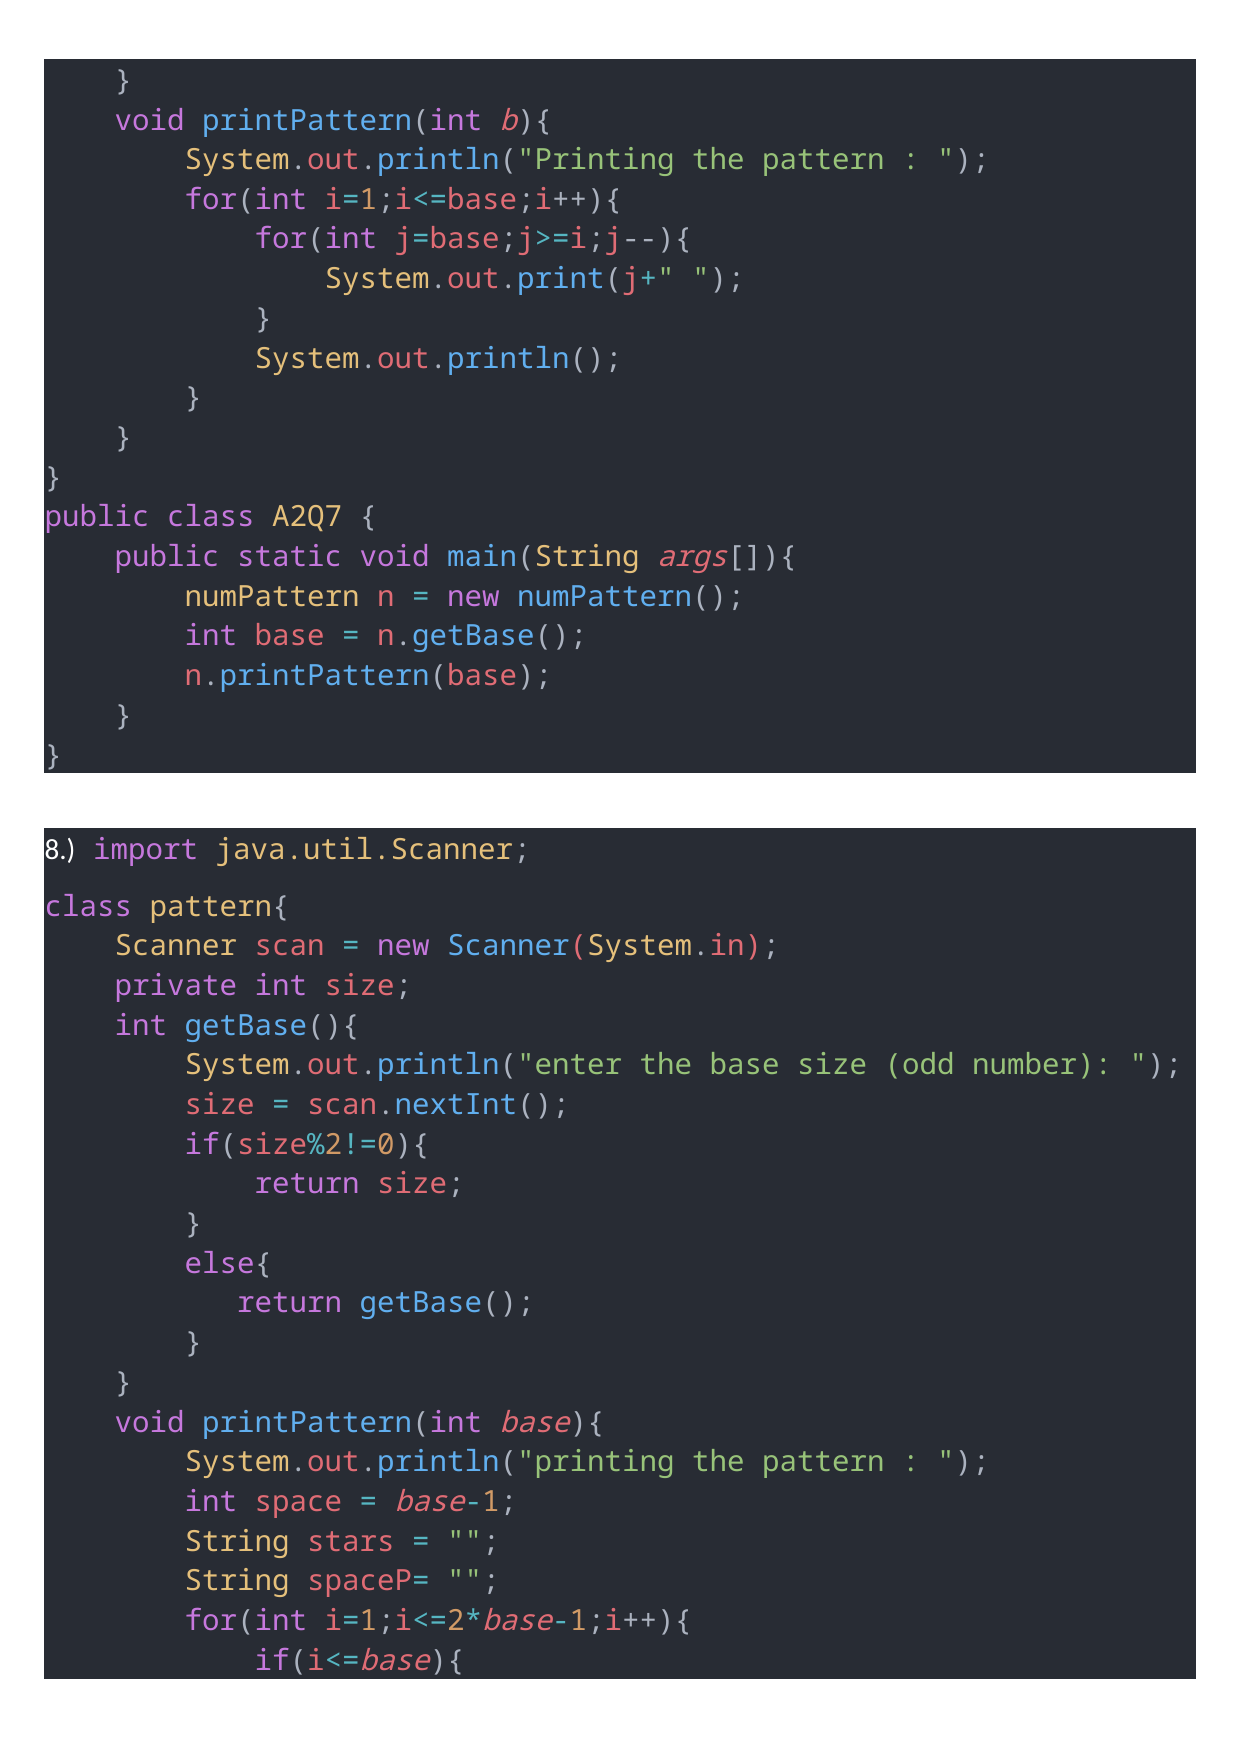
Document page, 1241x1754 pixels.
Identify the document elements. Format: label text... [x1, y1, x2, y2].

text System.out.println("enter the base size (odd number): "); [44, 1044, 1196, 1083]
text System.out.println("printing the pattern : "); [44, 1441, 1196, 1480]
text for(int i=1;i<=base;i++){ [44, 178, 1196, 218]
text } [44, 297, 1196, 337]
text } [44, 456, 1196, 496]
text public static void main(String args[]){ [44, 535, 1196, 575]
text if(i<=base){ [44, 1639, 1196, 1679]
text for(int j=base;j>=i;j--){ [44, 218, 1196, 257]
text String stars = ""; [44, 1520, 1196, 1559]
text int getBase(){ [44, 1004, 1196, 1044]
text } [44, 1361, 1196, 1401]
text size = scan.nextInt(); [44, 1083, 1196, 1123]
text n.printPattern(base); [44, 654, 1196, 694]
text } [44, 734, 1196, 773]
text } [44, 59, 1196, 99]
text if(size%2!=0){ [44, 1123, 1196, 1163]
text } [44, 694, 1196, 734]
text else{ [44, 1242, 1196, 1282]
text System.out.println(); [44, 337, 1196, 377]
text Scanner scan = new Scanner(System.in); [44, 924, 1196, 964]
text numPattern n = new numPattern(); [44, 575, 1196, 615]
text } [44, 1202, 1196, 1242]
text } [44, 416, 1196, 456]
text return getBase(); [44, 1282, 1196, 1321]
text } [44, 1321, 1196, 1361]
text } [44, 377, 1196, 416]
text System.out.print(j+" "); [44, 257, 1196, 297]
text int space = base-1; [44, 1480, 1196, 1520]
text System.out.println("Printing the pattern : "); [44, 138, 1196, 178]
text 8.) import java.util.Scanner; [44, 828, 1196, 868]
text int base = n.getBase(); [44, 615, 1196, 654]
text return size; [44, 1163, 1196, 1202]
text String spaceP= ""; [44, 1559, 1196, 1599]
text class pattern{ [44, 885, 1196, 924]
text void printPattern(int base){ [44, 1401, 1196, 1441]
text private int size; [44, 964, 1196, 1004]
text void printPattern(int b){ [44, 99, 1196, 138]
text for(int i=1;i<=2*base-1;i++){ [44, 1599, 1196, 1639]
text public class A2Q7 { [44, 496, 1196, 535]
